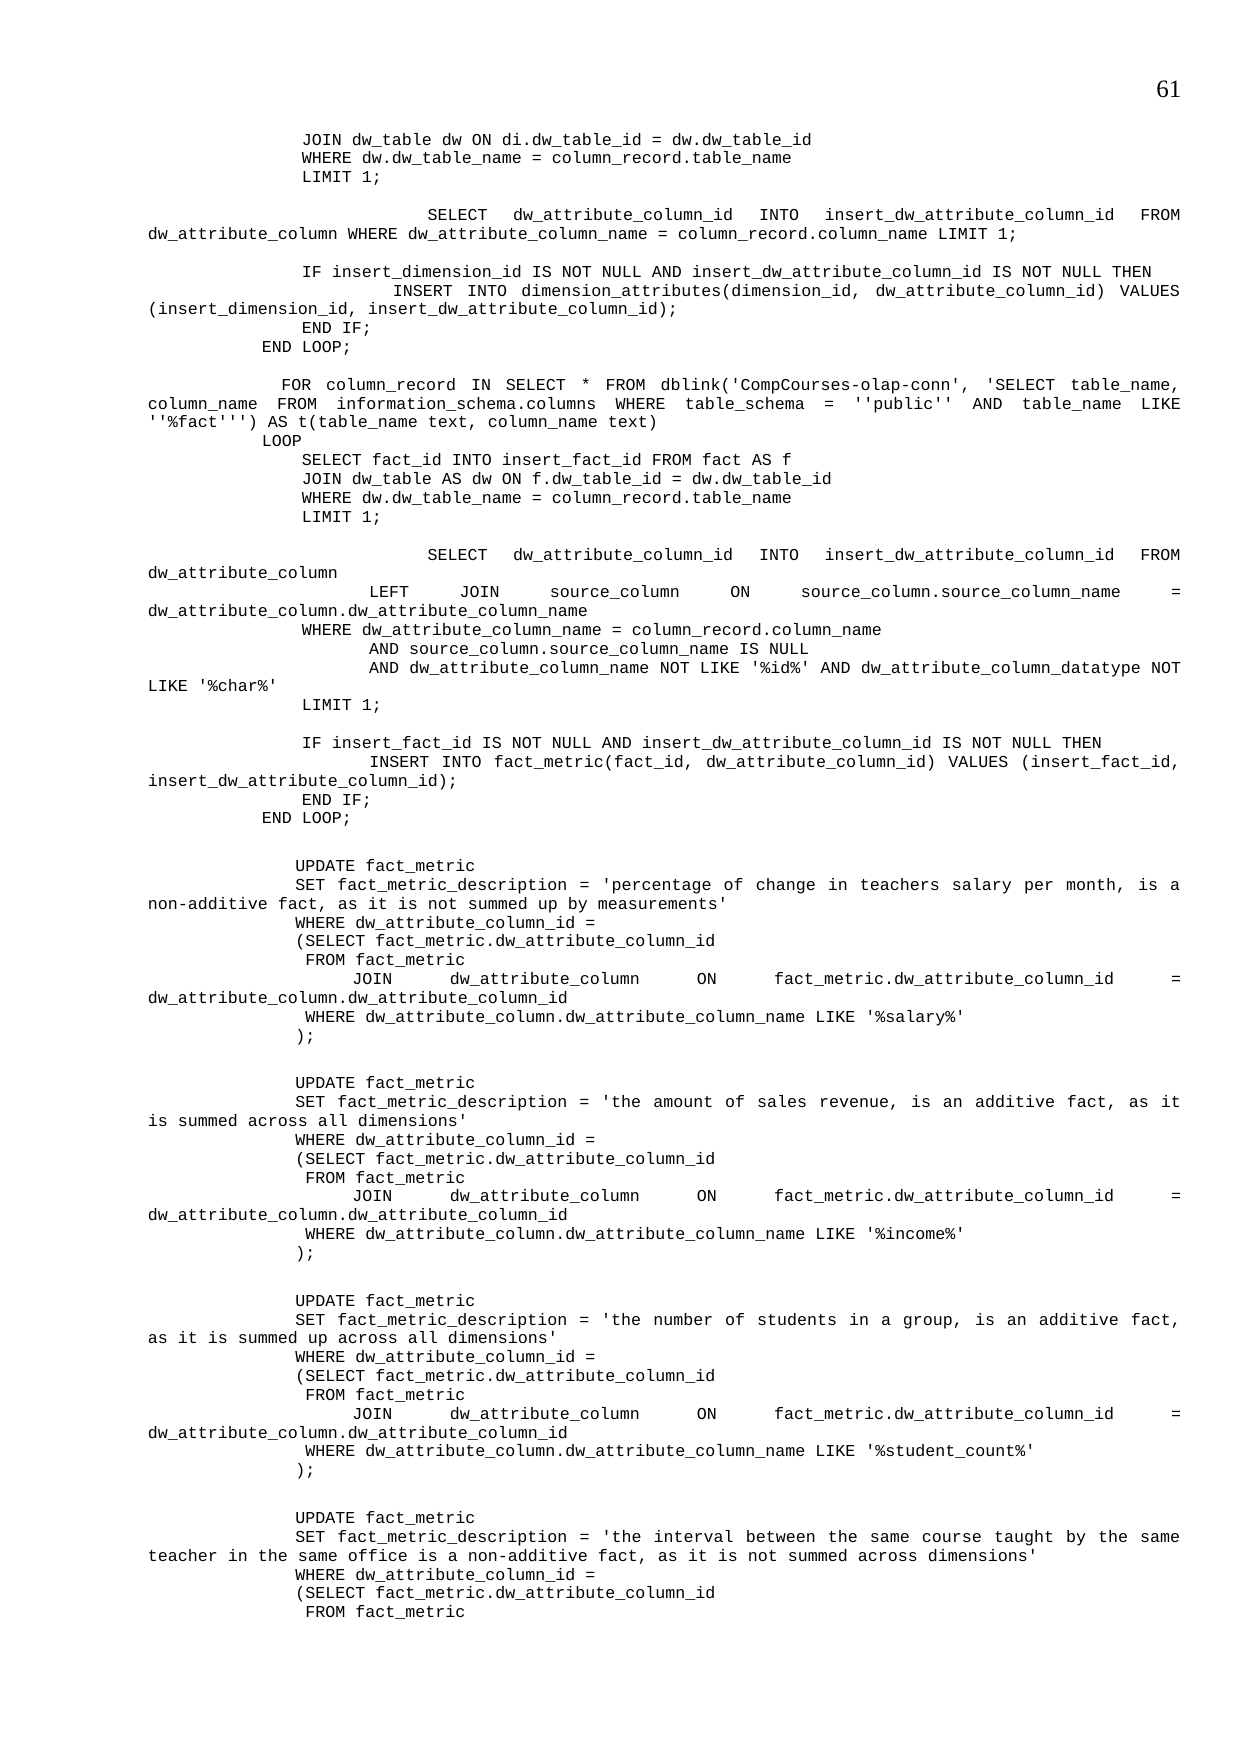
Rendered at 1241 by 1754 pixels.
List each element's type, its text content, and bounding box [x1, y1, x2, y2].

text SET fact_metric_description = 'the interval between the same course taught by the same teacher in the same office is a non-additive fact, as it is not summed across dimensions' [148, 1528, 1181, 1566]
text WHERE dw_attribute_column_name = column_record.column_name [148, 621, 1181, 640]
text LIMIT 1; [148, 508, 1181, 527]
text SELECT dw_attribute_column_id INTO insert_dw_attribute_column_id FROM dw_attribute_column [148, 546, 1181, 584]
text SET fact_metric_description = 'the amount of sales revenue, is an additive fact, as it is summed across all dimensions' [148, 1094, 1181, 1131]
text WHERE dw_attribute_column_id = [148, 914, 1181, 933]
text END IF; [148, 320, 1181, 339]
text AND source_column.source_column_name IS NULL [148, 640, 1181, 659]
text JOIN dw_table AS dw ON f.dw_table_id = dw.dw_table_id [148, 471, 1181, 489]
text SET fact_metric_description = 'percentage of change in teachers salary per month, is a non-additive fact, as it is not summed up by measurements' [148, 876, 1181, 914]
text SELECT fact_id INTO insert_fact_id FROM fact AS f [148, 452, 1181, 471]
text LOOP [148, 433, 1181, 452]
text WHERE dw_attribute_column.dw_attribute_column_name LIKE '%student_count%' [148, 1443, 1181, 1462]
text AND dw_attribute_column_name NOT LIKE '%id%' AND dw_attribute_column_datatype NOT LIKE '%char%' [148, 659, 1181, 697]
text FROM fact_metric [148, 1386, 1181, 1405]
text UPDATE fact_metric [148, 858, 1181, 876]
text LIMIT 1; [148, 169, 1181, 188]
text FROM fact_metric [148, 1169, 1181, 1188]
text FROM fact_metric [148, 952, 1181, 971]
text INSERT INTO dimension_attributes(dimension_id, dw_attribute_column_id) VALUES (insert_dimension_id, insert_dw_attribute_column_id); [148, 282, 1181, 320]
text WHERE dw.dw_table_name = column_record.table_name [148, 150, 1181, 169]
text JOIN dw_attribute_column ON fact_metric.dw_attribute_column_id = dw_attribute_column.dw_attribute_column_id [148, 1405, 1181, 1443]
text FROM fact_metric [148, 1604, 1181, 1623]
text UPDATE fact_metric [148, 1292, 1181, 1311]
text (SELECT fact_metric.dw_attribute_column_id [148, 1368, 1181, 1386]
text (SELECT fact_metric.dw_attribute_column_id [148, 1150, 1181, 1169]
text FOR column_record IN SELECT * FROM dblink('CompCourses-olap-conn', 'SELECT table_name, column_name FROM information_schema.columns WHERE table_schema = ''public'' AND table_name LIKE ''%fact''') AS t(table_name text, column_name text) [148, 376, 1181, 433]
text END LOOP; [148, 810, 1181, 829]
text IF insert_dimension_id IS NOT NULL AND insert_dw_attribute_column_id IS NOT NULL THEN [148, 263, 1181, 282]
text LEFT JOIN source_column ON source_column.source_column_name = dw_attribute_column.dw_attribute_column_name [148, 584, 1181, 621]
text WHERE dw_attribute_column_id = [148, 1566, 1181, 1585]
text JOIN dw_table dw ON di.dw_table_id = dw.dw_table_id [148, 131, 1181, 150]
text INSERT INTO fact_metric(fact_id, dw_attribute_column_id) VALUES (insert_fact_id, insert_dw_attribute_column_id); [148, 753, 1181, 791]
text END IF; [148, 791, 1181, 810]
text SET fact_metric_description = 'the number of students in a group, is an additive fact, as it is summed up across all dimensions' [148, 1311, 1181, 1349]
text ); [148, 1244, 1181, 1263]
text WHERE dw.dw_table_name = column_record.table_name [148, 489, 1181, 508]
text SELECT dw_attribute_column_id INTO insert_dw_attribute_column_id FROM dw_attribute_column WHERE dw_attribute_column_name = column_record.column_name LIMIT 1; [148, 207, 1181, 244]
text (SELECT fact_metric.dw_attribute_column_id [148, 1585, 1181, 1604]
text UPDATE fact_metric [148, 1075, 1181, 1094]
text LIMIT 1; [148, 697, 1181, 716]
text WHERE dw_attribute_column_id = [148, 1349, 1181, 1368]
text JOIN dw_attribute_column ON fact_metric.dw_attribute_column_id = dw_attribute_column.dw_attribute_column_id [148, 1188, 1181, 1226]
text WHERE dw_attribute_column_id = [148, 1131, 1181, 1150]
text IF insert_fact_id IS NOT NULL AND insert_dw_attribute_column_id IS NOT NULL THEN [148, 734, 1181, 753]
text ); [148, 1462, 1181, 1481]
text WHERE dw_attribute_column.dw_attribute_column_name LIKE '%income%' [148, 1226, 1181, 1244]
text JOIN dw_attribute_column ON fact_metric.dw_attribute_column_id = dw_attribute_column.dw_attribute_column_id [148, 971, 1181, 1008]
text (SELECT fact_metric.dw_attribute_column_id [148, 933, 1181, 952]
text ); [148, 1027, 1181, 1046]
text WHERE dw_attribute_column.dw_attribute_column_name LIKE '%salary%' [148, 1008, 1181, 1027]
text UPDATE fact_metric [148, 1509, 1181, 1528]
text END LOOP; [148, 339, 1181, 357]
